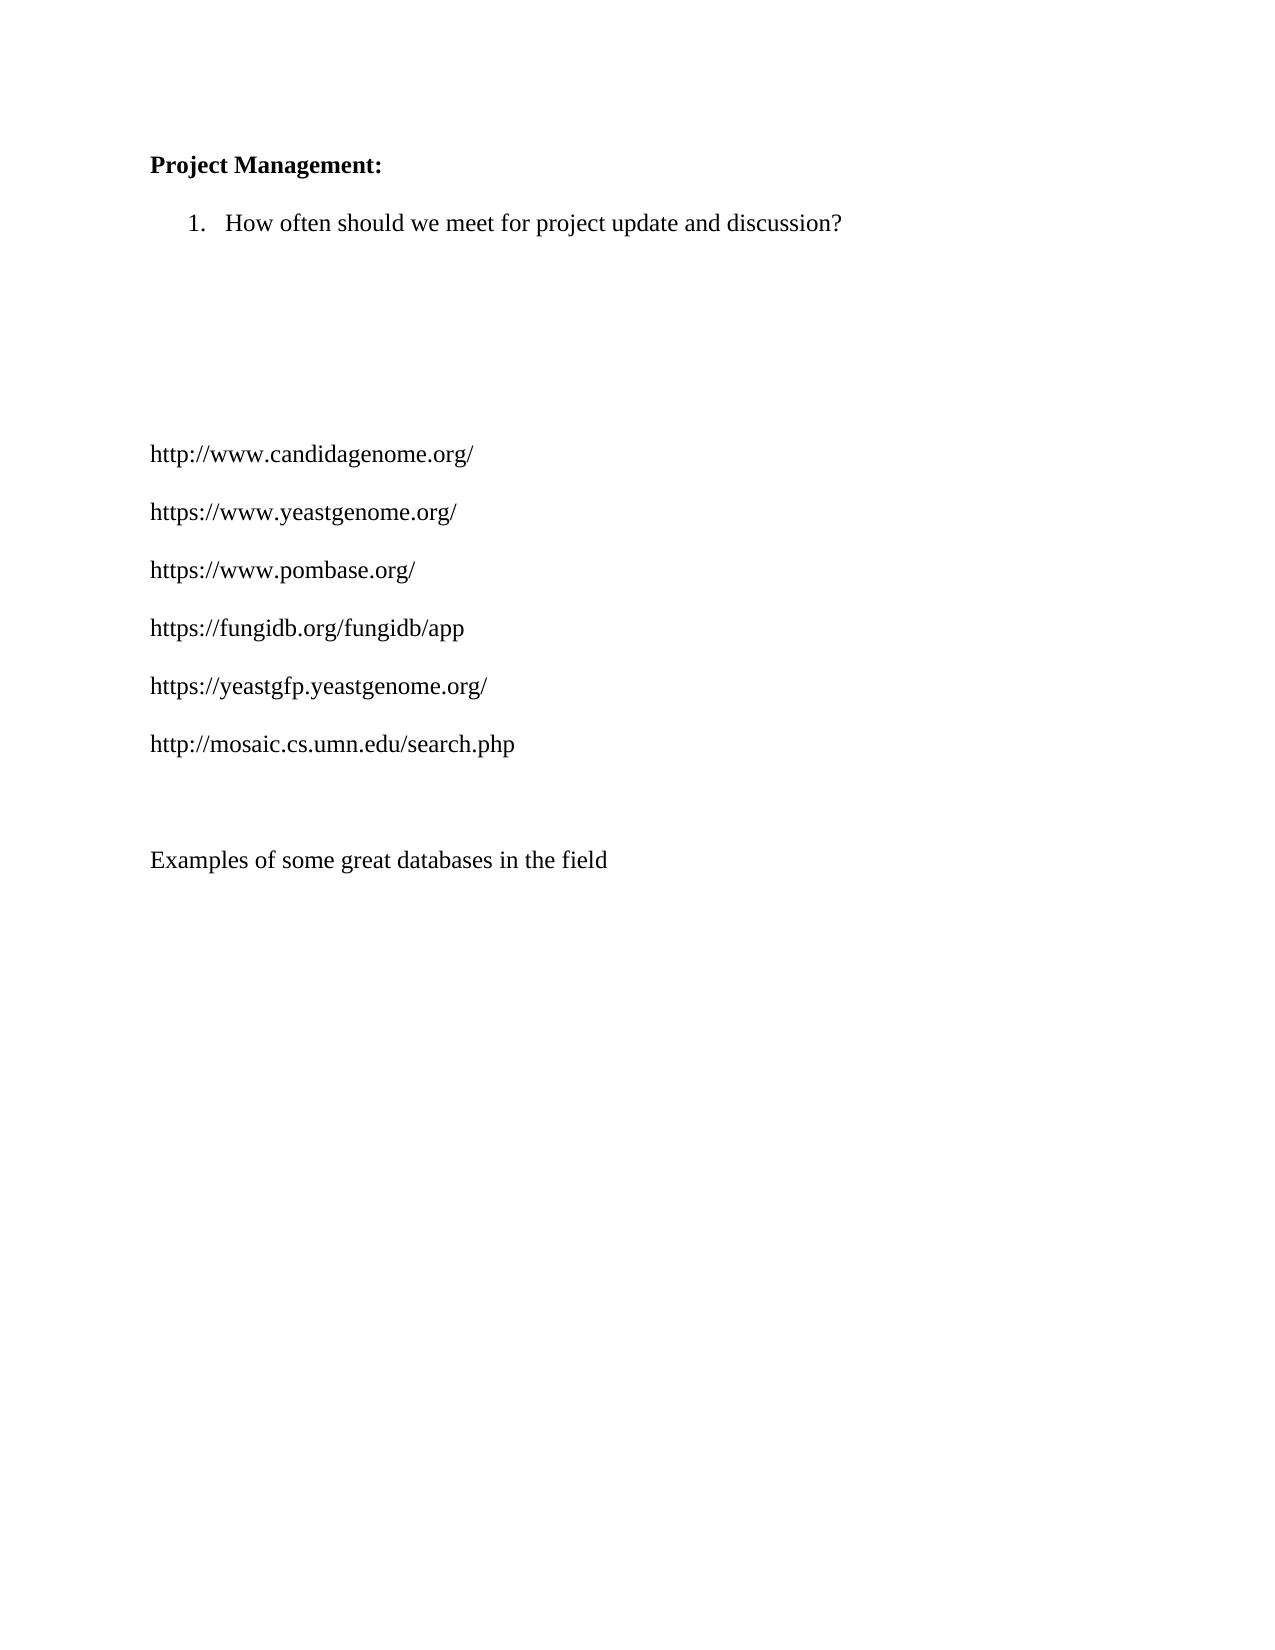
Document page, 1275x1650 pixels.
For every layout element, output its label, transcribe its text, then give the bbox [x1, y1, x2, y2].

text https://www.pombase.org/ [150, 555, 1125, 584]
text http://www.candidagenome.org/ [150, 439, 1125, 468]
text Project Management: [150, 150, 1125, 179]
text http://mosaic.cs.umn.edu/search.php [150, 729, 1125, 758]
text https://yeastgfp.yeastgenome.org/ [150, 671, 1125, 700]
text Examples of some great databases in the field [150, 845, 1125, 874]
list How often should we meet for project update and discussion? [187, 208, 1125, 237]
text https://fungidb.org/fungidb/app [150, 613, 1125, 642]
text https://www.yeastgenome.org/ [150, 497, 1125, 526]
